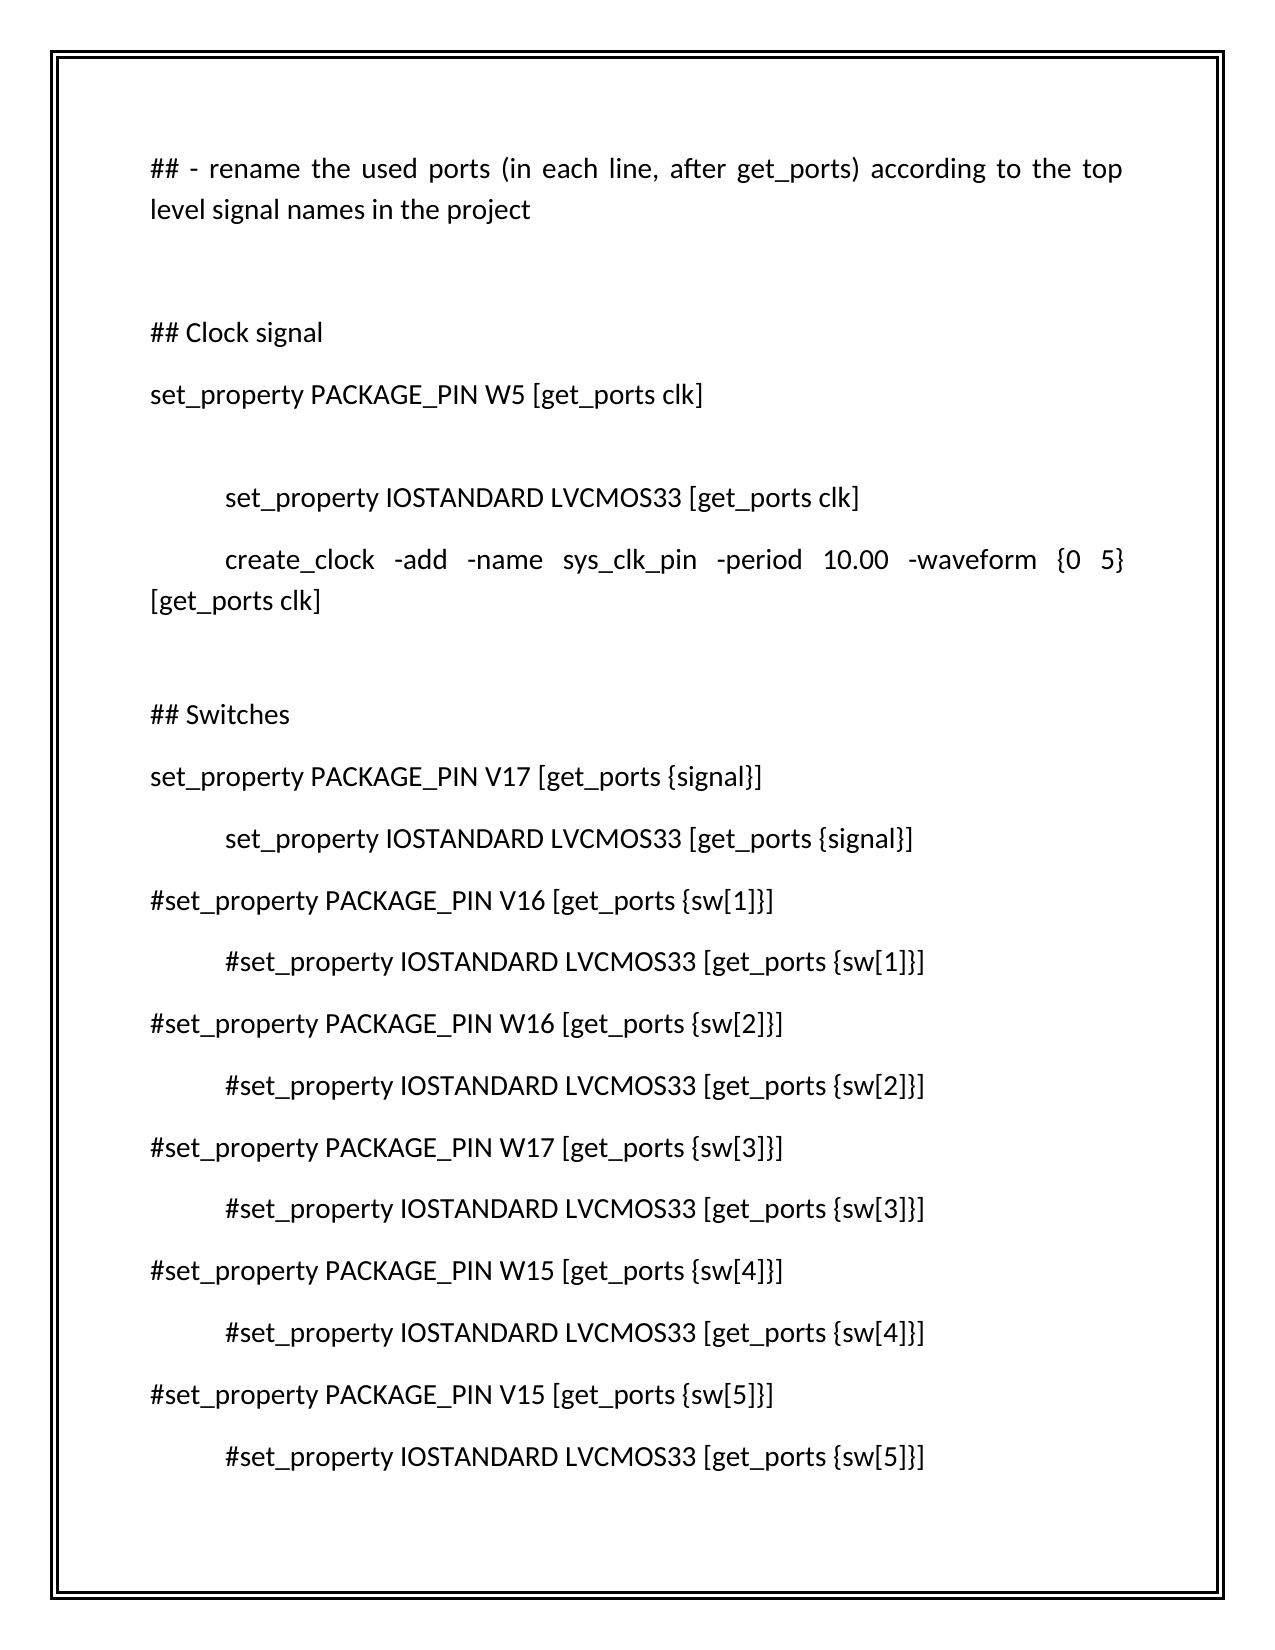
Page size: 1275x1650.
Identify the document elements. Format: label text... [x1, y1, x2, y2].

text create_clock -add -name sys_clk_pin -period 10.00 -waveform {0 5} [get_ports clk] [150, 541, 1125, 617]
text ## - rename the used ports (in each line, after get_ports) according to the top level signal names in the project [150, 150, 1125, 227]
text #set_property PACKAGE_PIN V15 [get_ports {sw[5]}] [150, 1376, 1125, 1412]
text #set_property IOSTANDARD LVCMOS33 [get_ports {sw[1]}] [150, 943, 1125, 979]
text #set_property PACKAGE_PIN W17 [get_ports {sw[3]}] [150, 1129, 1125, 1164]
text set_property PACKAGE_PIN V17 [get_ports {signal}] [150, 758, 1125, 794]
text #set_property IOSTANDARD LVCMOS33 [get_ports {sw[2]}] [150, 1067, 1125, 1103]
text #set_property PACKAGE_PIN V16 [get_ports {sw[1]}] [150, 882, 1125, 917]
text #set_property IOSTANDARD LVCMOS33 [get_ports {sw[4]}] [150, 1314, 1125, 1350]
text #set_property IOSTANDARD LVCMOS33 [get_ports {sw[3]}] [150, 1191, 1125, 1226]
text set_property PACKAGE_PIN W5 [get_ports clk] [150, 376, 1125, 453]
text #set_property IOSTANDARD LVCMOS33 [get_ports {sw[5]}] [150, 1438, 1125, 1473]
text set_property IOSTANDARD LVCMOS33 [get_ports {signal}] [150, 820, 1125, 856]
text #set_property PACKAGE_PIN W15 [get_ports {sw[4]}] [150, 1252, 1125, 1288]
text set_property IOSTANDARD LVCMOS33 [get_ports clk] [150, 479, 1125, 514]
text #set_property PACKAGE_PIN W16 [get_ports {sw[2]}] [150, 1005, 1125, 1041]
text ## Clock signal [150, 314, 1125, 350]
text ## Switches [150, 696, 1125, 732]
